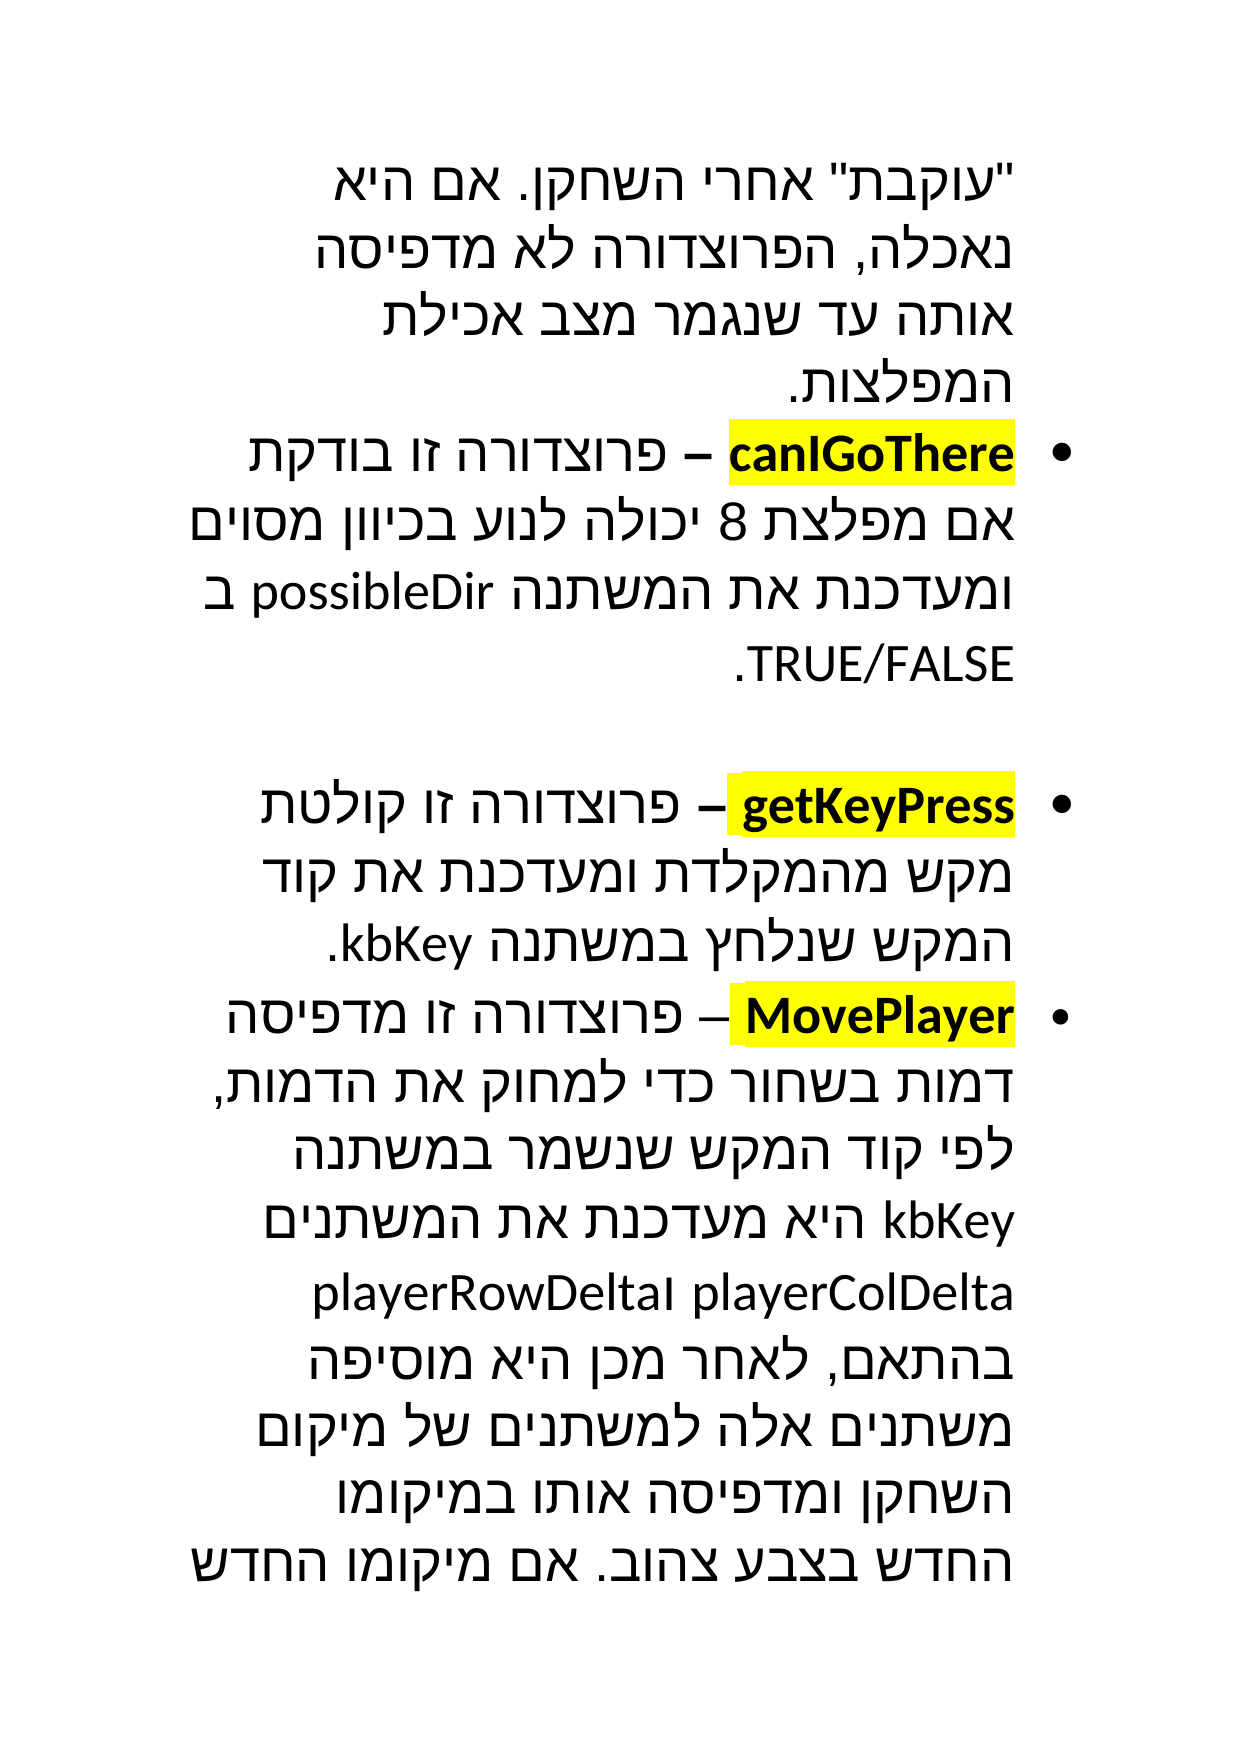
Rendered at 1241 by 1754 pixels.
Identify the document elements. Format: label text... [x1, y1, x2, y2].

list getKeyPress – פרוצדורה זו קולטת מקש מהמקלדת ומעדכנת את קוד המקש שנלחץ במשתנה kbKey. [187, 771, 1053, 975]
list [187, 150, 1053, 414]
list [187, 981, 1053, 1593]
list canIGoThere – פרוצדורה זו בודקת אם מפלצת 8 יכולה לנוע בכיוון מסוים ומעדכנת את המשתנה possibleDir בTRUE/FALSE. [187, 419, 1053, 694]
